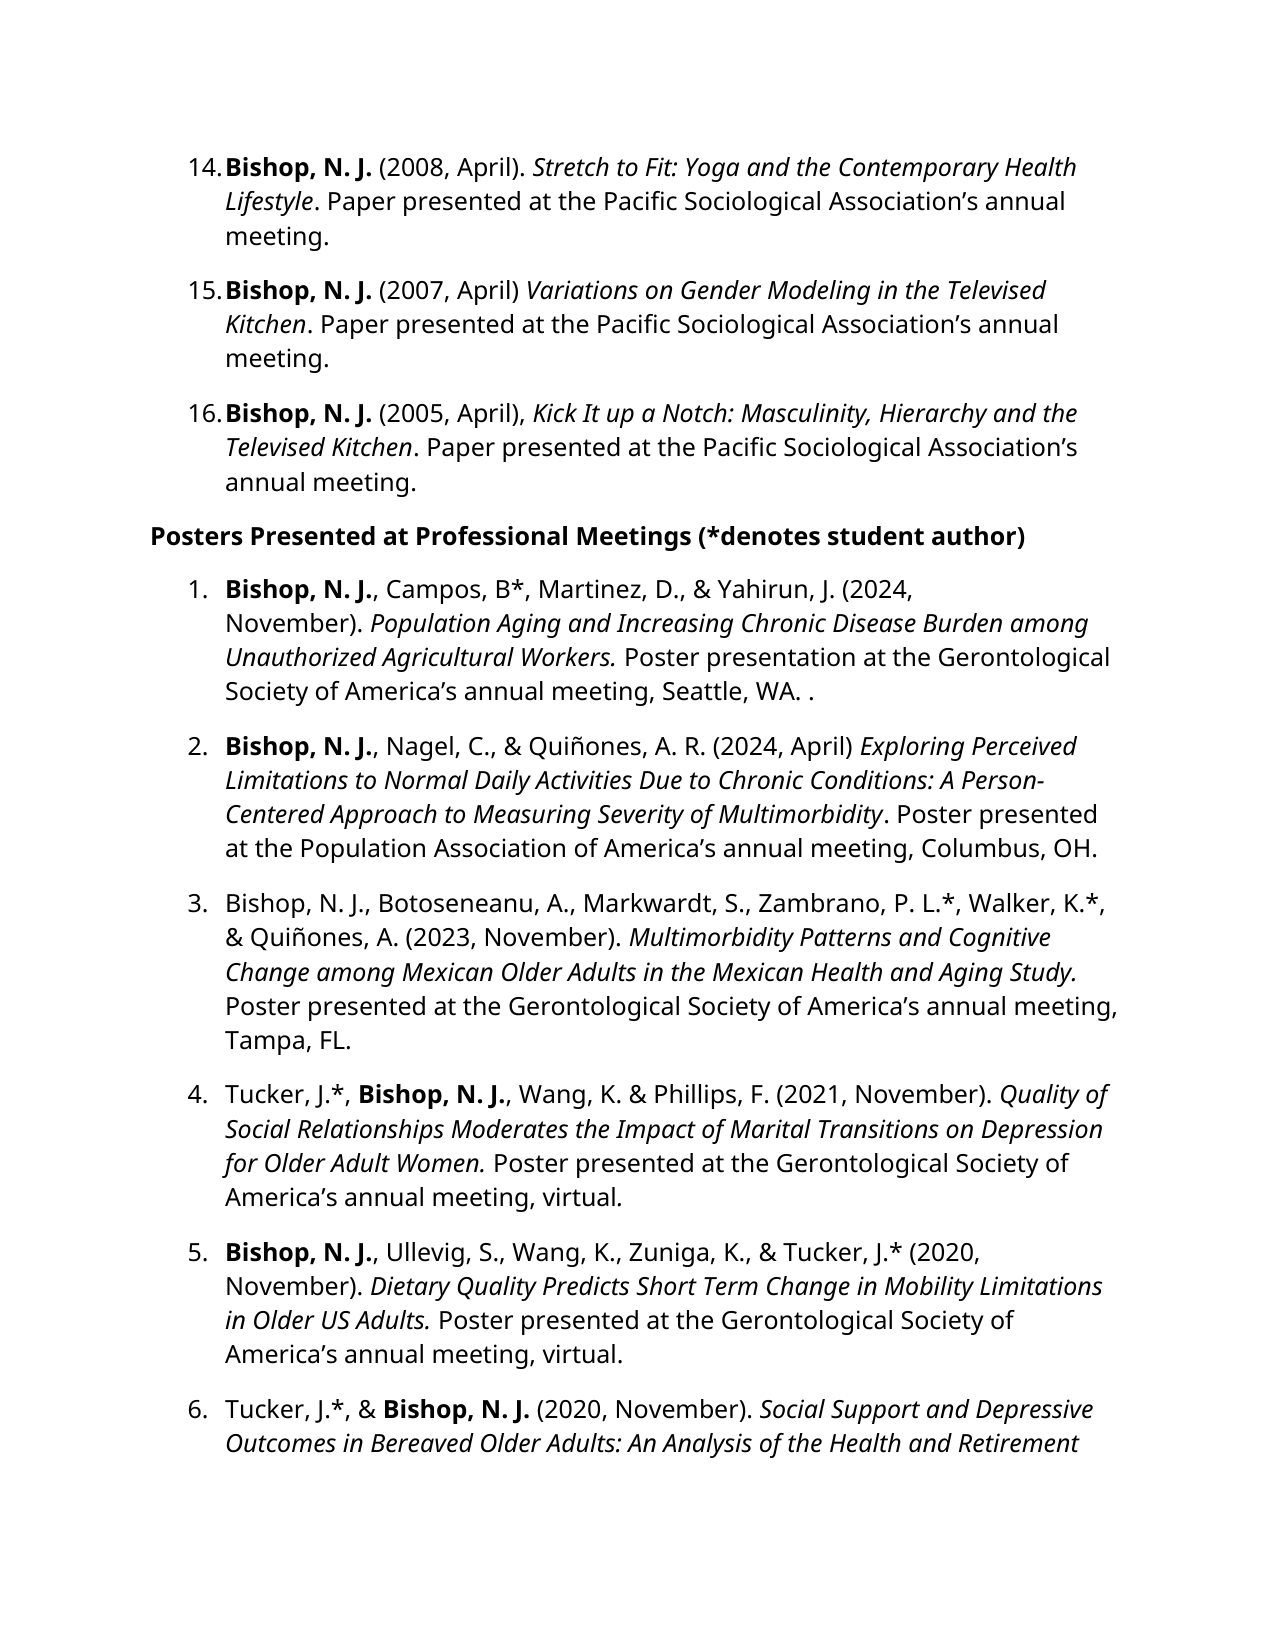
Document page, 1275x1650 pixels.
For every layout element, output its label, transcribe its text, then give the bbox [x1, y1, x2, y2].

list Bishop, N. J., Ullevig, S., Wang, K., Zuniga, K., & Tucker, J.* (2020, November). Dietary Quality Predicts Short Term Change in Mobility Limitations in Older US Adults. Poster presented at the Gerontological Society of America’s annual meeting, virtual. [187, 1234, 1125, 1371]
list Bishop, N. J., Campos, B*, Martinez, D., & Yahirun, J. (2024, November). Population Aging and Increasing Chronic Disease Burden among Unauthorized Agricultural Workers. Poster presentation at the Gerontological Society of America’s annual meeting, Seattle, WA. . [187, 572, 1125, 708]
list Bishop, N. J. (2008, April). Stretch to Fit: Yoga and the Contemporary Health Lifestyle. Paper presented at the Pacific Sociological Association’s annual meeting. [187, 150, 1125, 252]
list Tucker, J.*, Bishop, N. J., Wang, K. & Phillips, F. (2021, November). Quality of Social Relationships Moderates the Impact of Marital Transitions on Depression for Older Adult Women. Poster presented at the Gerontological Society of America’s annual meeting, virtual. [187, 1077, 1125, 1213]
list Bishop, N. J., Botoseneanu, A., Markwardt, S., Zambrano, P. L.*, Walker, K.*, & Quiñones, A. (2023, November). Multimorbidity Patterns and Cognitive Change among Mexican Older Adults in the Mexican Health and Aging Study. Poster presented at the Gerontological Society of America’s annual meeting, Tampa, FL. [187, 886, 1125, 1056]
list Bishop, N. J., Nagel, C., & Quiñones, A. R. (2024, April) Exploring Perceived Limitations to Normal Daily Activities Due to Chronic Conditions: A Person-Centered Approach to Measuring Severity of Multimorbidity. Poster presented at the Population Association of America’s annual meeting, Columbus, OH. [187, 729, 1125, 865]
text Posters Presented at Professional Meetings (*denotes student author) [150, 519, 1125, 553]
